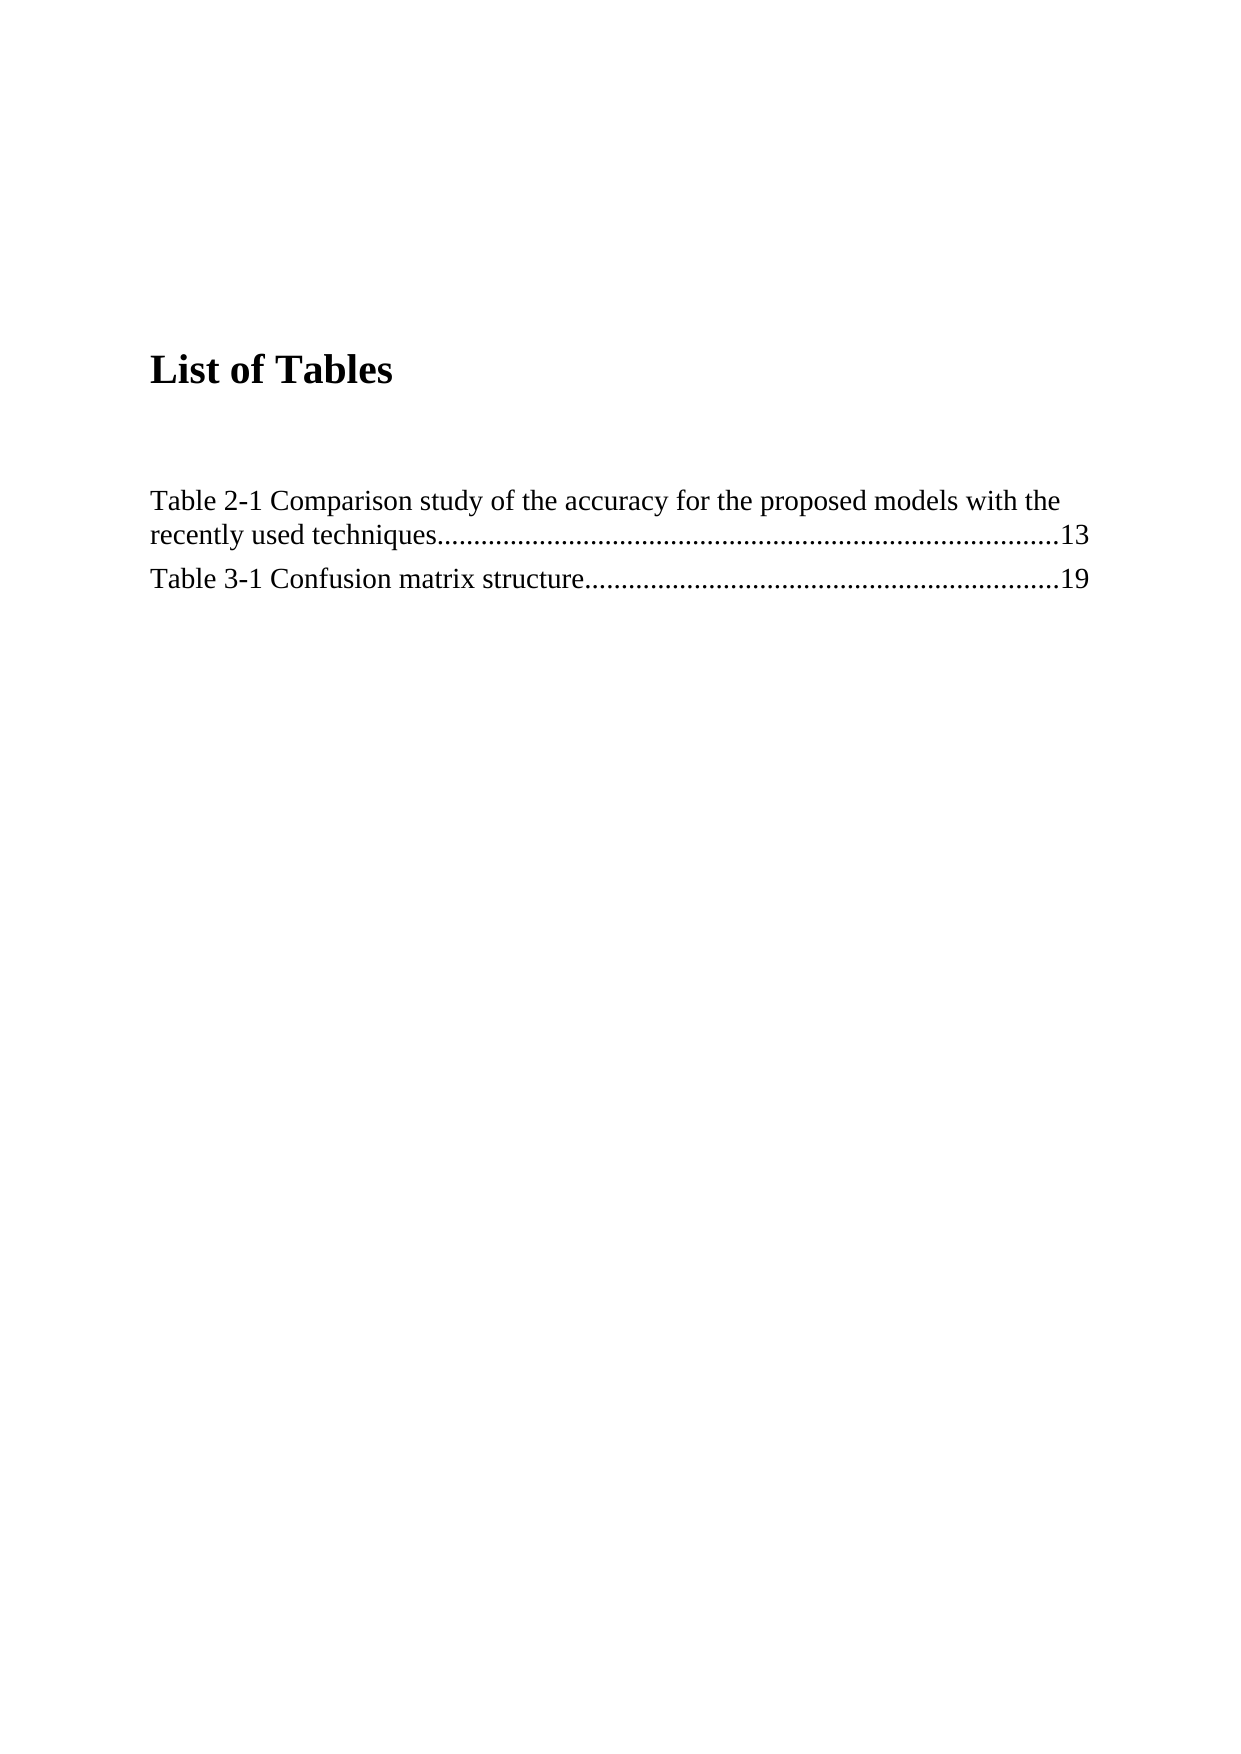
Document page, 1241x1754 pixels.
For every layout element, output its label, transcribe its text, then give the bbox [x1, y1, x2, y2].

subtitle List of Tables [150, 317, 1090, 400]
text Table ‎3-1 Confusion matrix structure 19 [150, 561, 1090, 594]
text Table ‎2-1 Comparison study of the accuracy for the proposed models with the recently used techniques. 13 [150, 483, 1090, 550]
